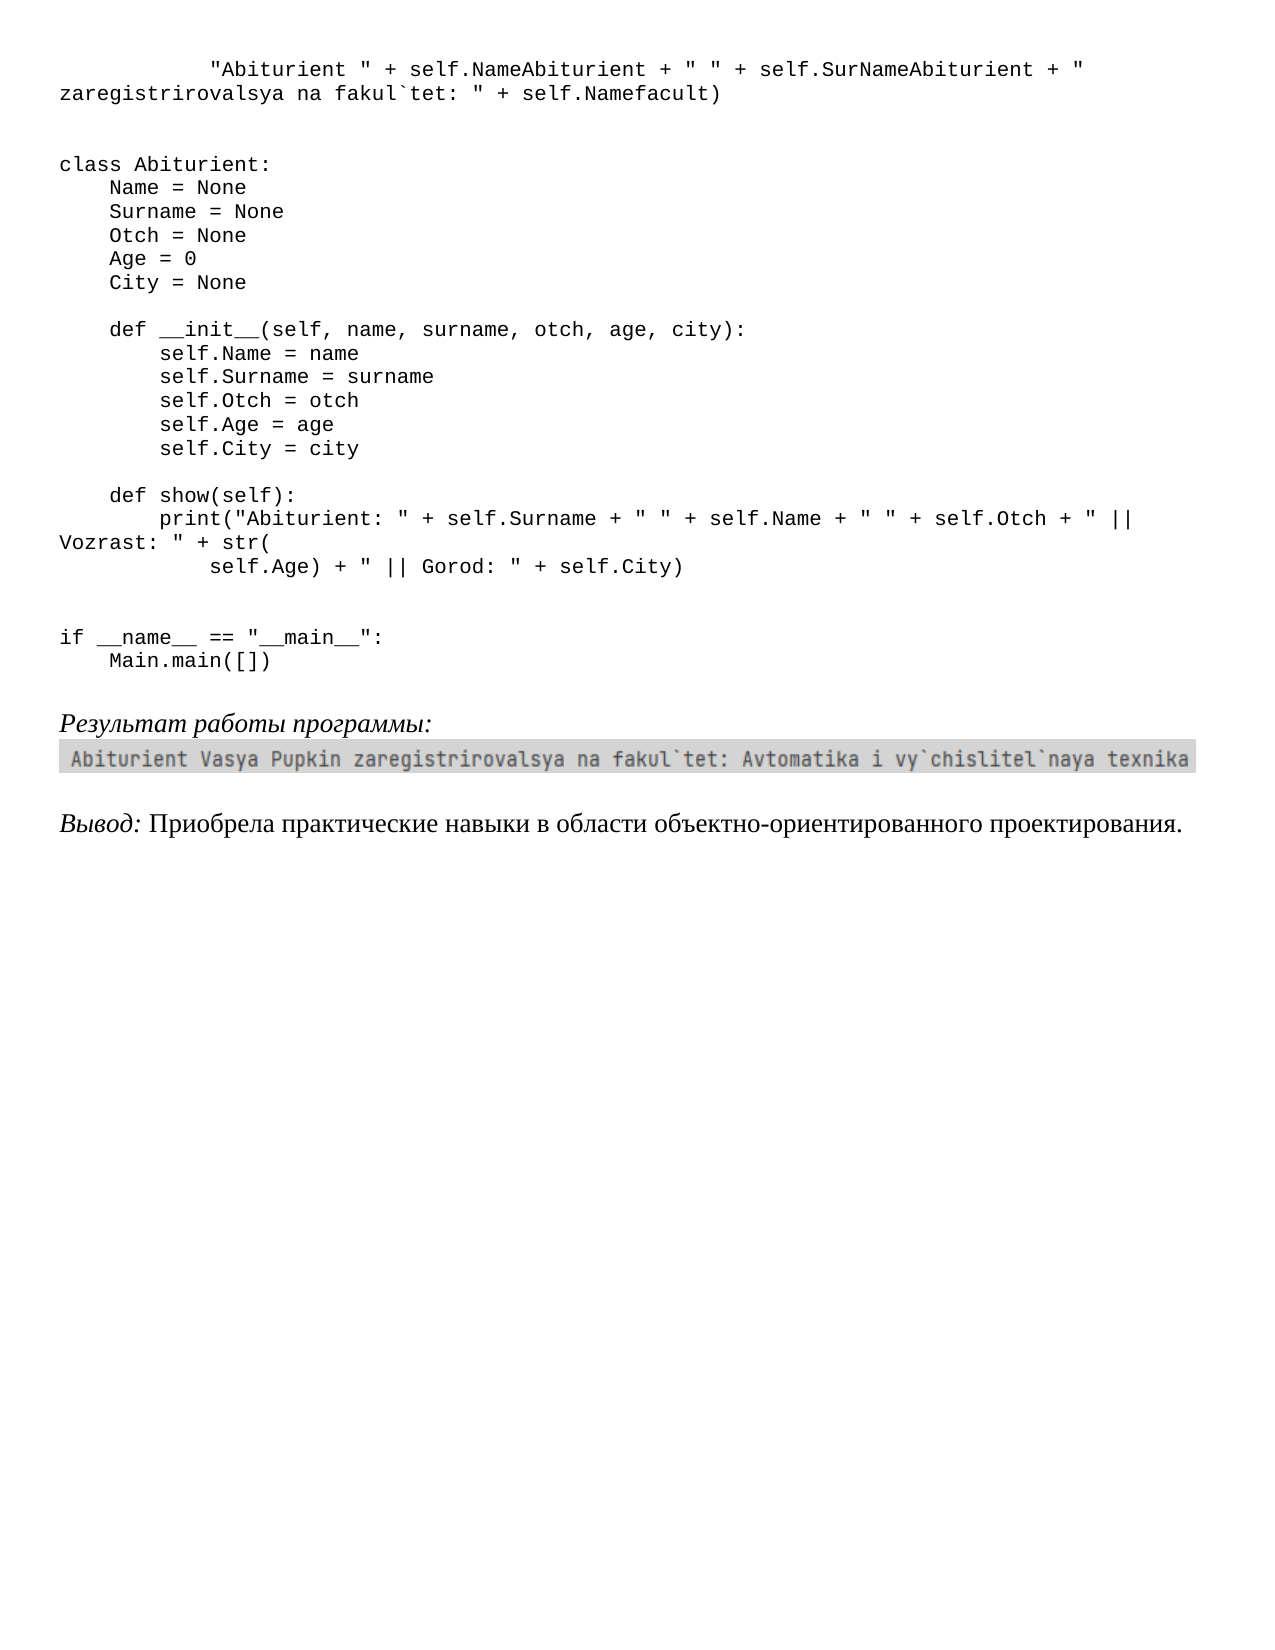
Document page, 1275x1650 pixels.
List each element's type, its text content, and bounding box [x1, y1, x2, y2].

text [59, 59, 1196, 674]
text Результат работы программы: [59, 707, 1196, 738]
text Вывод: Приобрела практические навыки в области объектно-ориентированного проектирования. [59, 807, 1196, 838]
picture [59, 739, 1197, 773]
